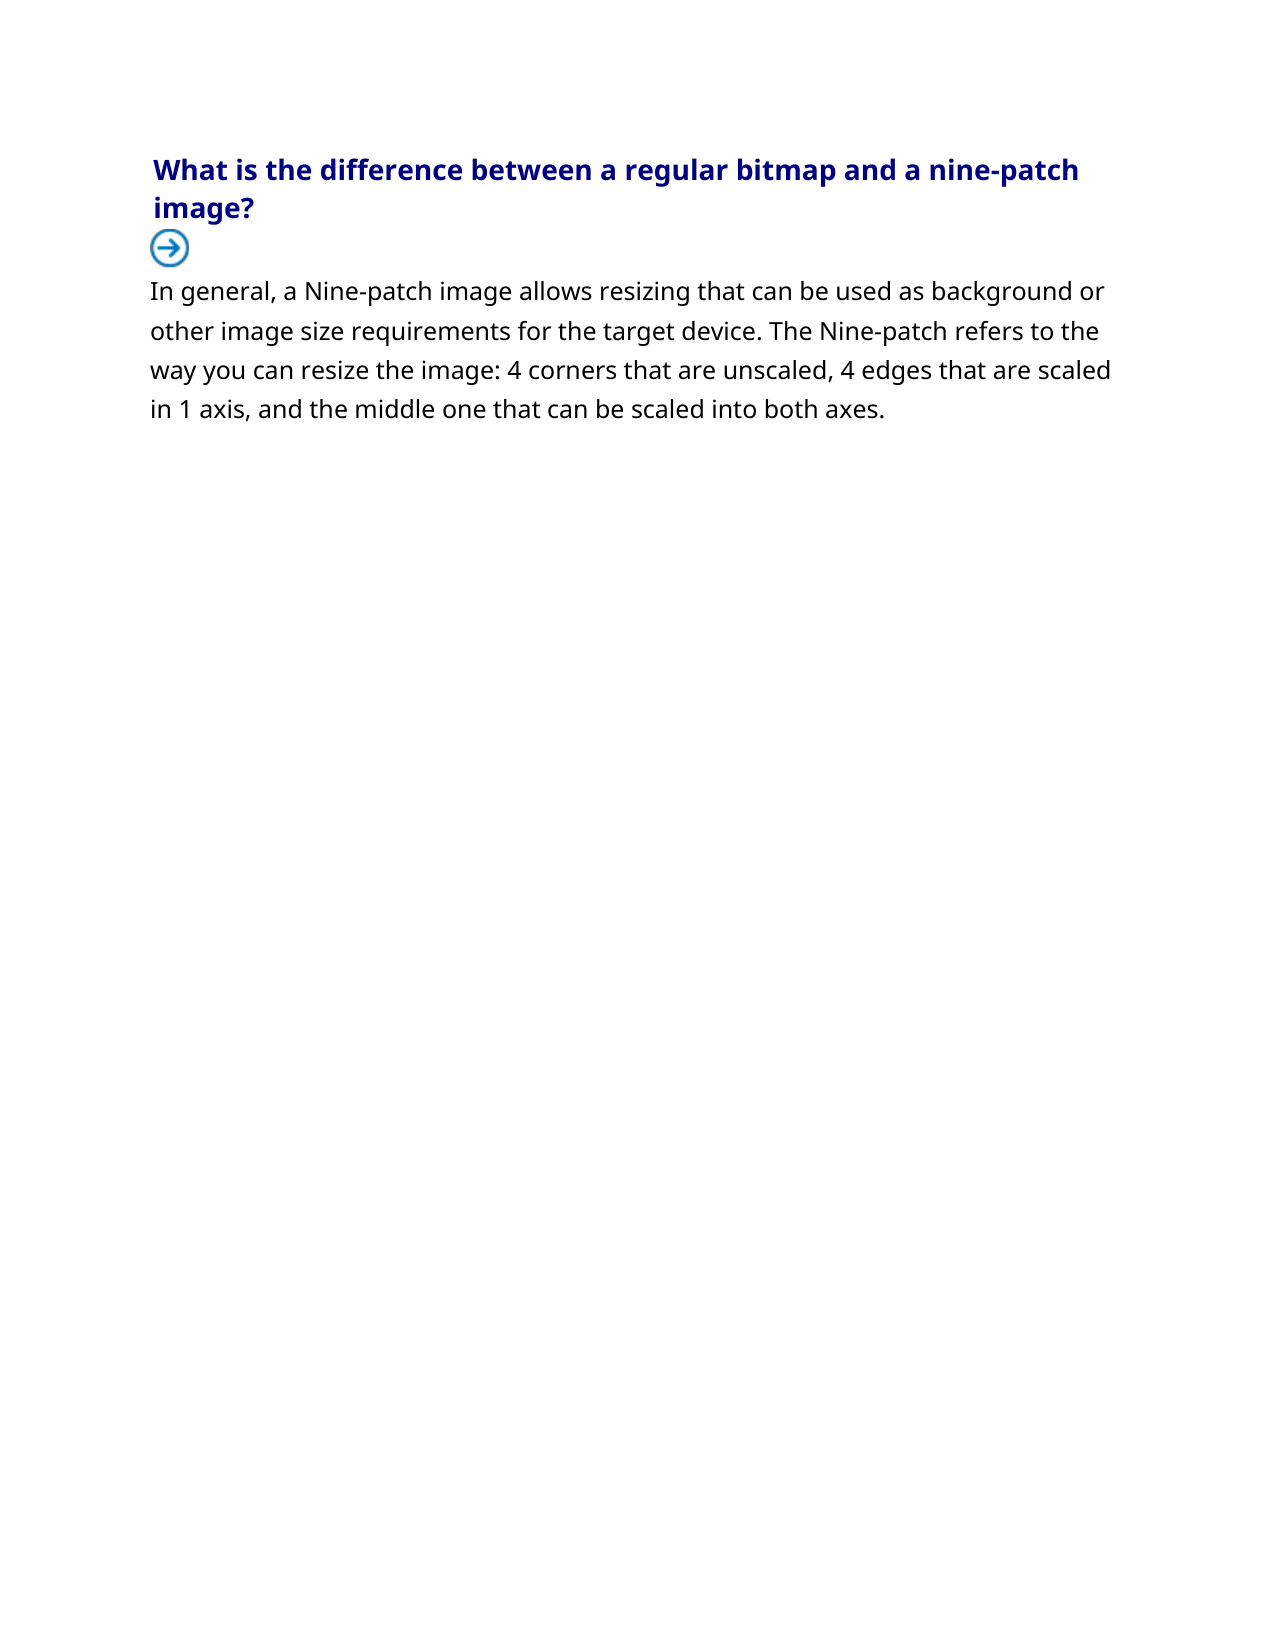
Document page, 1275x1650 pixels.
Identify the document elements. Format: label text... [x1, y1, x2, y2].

text In general, a Nine-patch image allows resizing that can be used as background or other image size requirements for the target device. The Nine-patch refers to the way you can resize the image: 4 corners that are unscaled, 4 edges that are scaled in 1 axis, and the middle one that can be scaled into both axes. [150, 230, 1125, 426]
picture [150, 229, 189, 269]
text What is the difference between a regular bitmap and a nine-patch image? [153, 150, 1122, 227]
